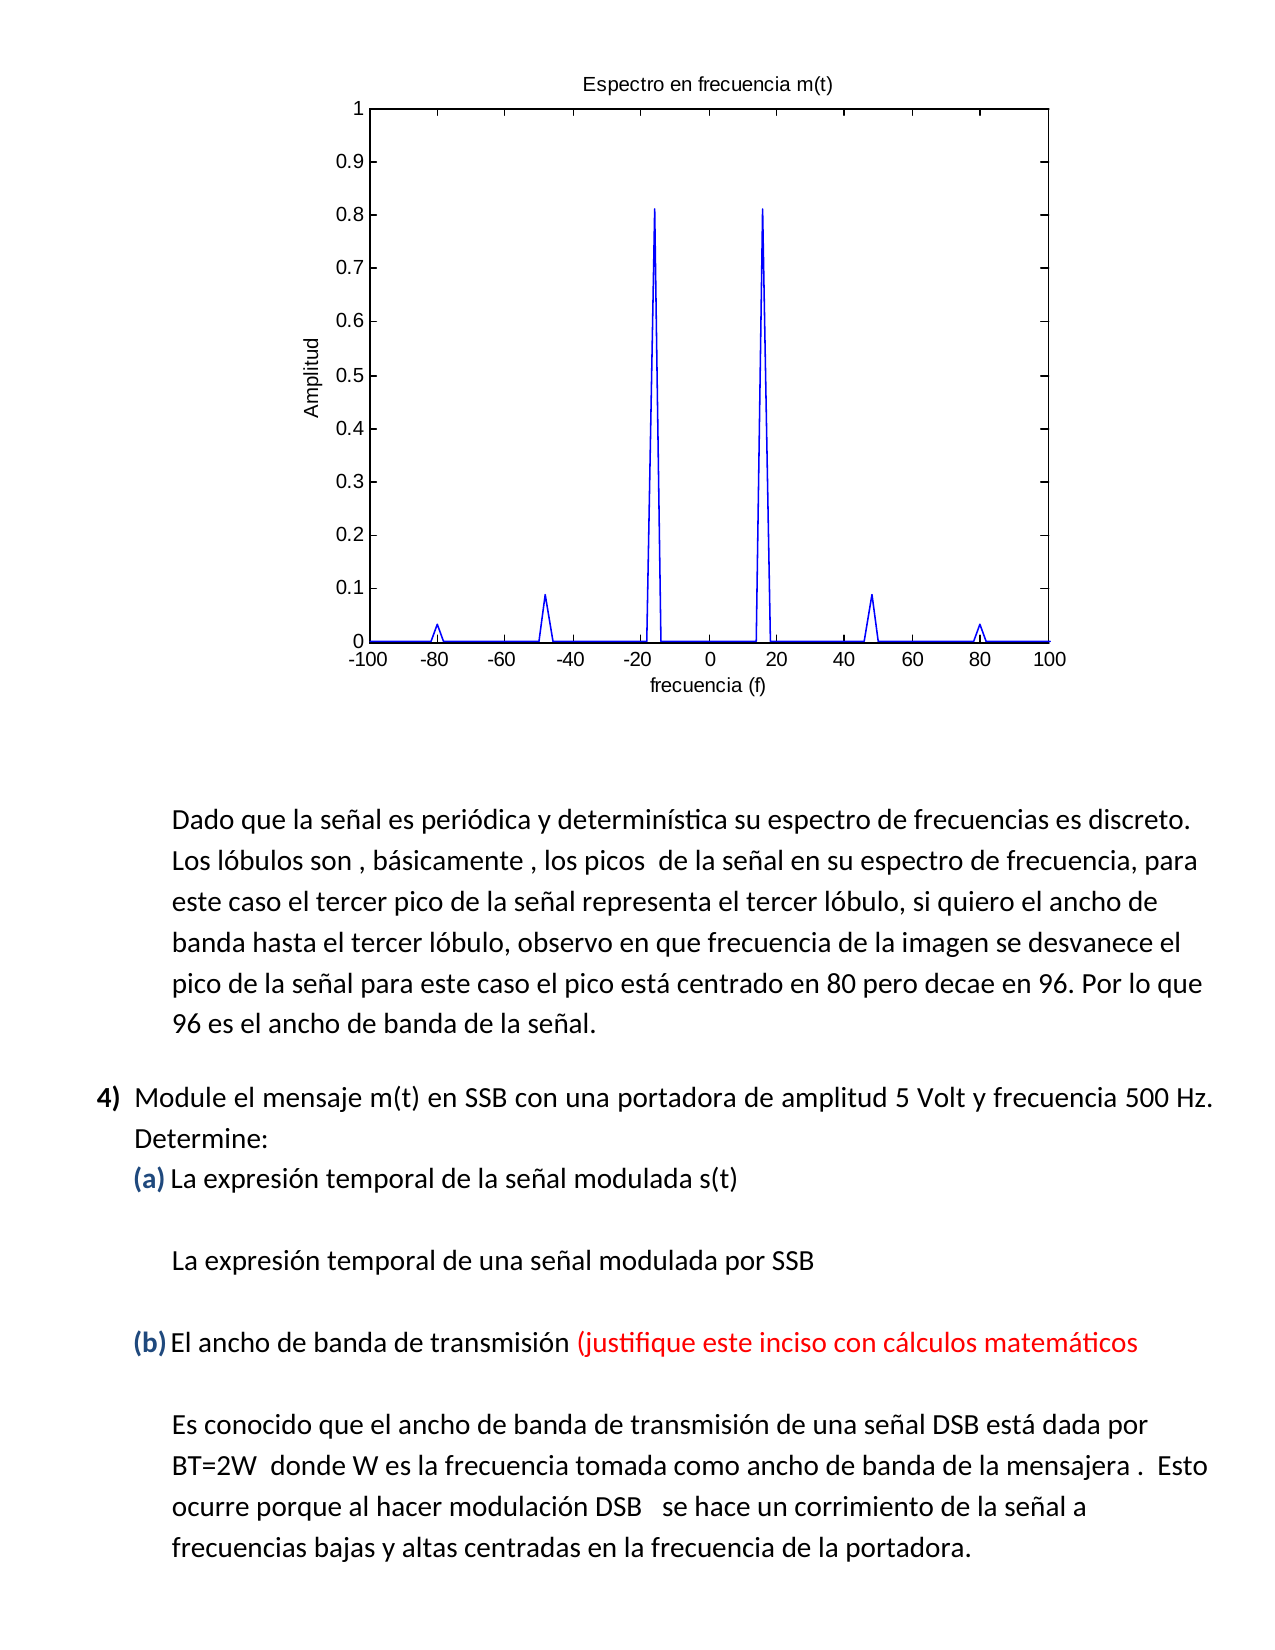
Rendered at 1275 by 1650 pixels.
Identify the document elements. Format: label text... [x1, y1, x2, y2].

list El ancho de banda de transmisión (justifique este inciso con cálculos matemáticos [133, 1324, 1216, 1360]
list Module el mensaje m(t) en SSB con una portadora de amplitud 5 Volt y frecuencia 500 Hz. Determine: [97, 1079, 1216, 1155]
list Dado que la señal es periódica y determinística su espectro de frecuencias es discreto. Los lóbulos son , básicamente , los picos de la señal en su espectro de frecuencia, para este caso el tercer pico de la señal representa el tercer lóbulo, si quiero el ancho de banda hasta el tercer lóbulo, observo en que frecuencia de la imagen se desvanece el pico de la señal para este caso el pico está centrado en 80 pero decae en 96. Por lo que 96 es el ancho de banda de la señal. [172, 801, 1216, 1041]
list BT=2W donde W es la frecuencia tomada como ancho de banda de la mensajera . Esto ocurre porque al hacer modulación DSB se hace un corrimiento de la señal a frecuencias bajas y altas centradas en la frecuencia de la portadora. [172, 1447, 1216, 1565]
list La expresión temporal de la señal modulada s(t) [133, 1161, 1216, 1196]
list La expresión temporal de una señal modulada por SSB [172, 1242, 1216, 1278]
list Es conocido que el ancho de banda de transmisión de una señal DSB está dada por [172, 1406, 1216, 1442]
